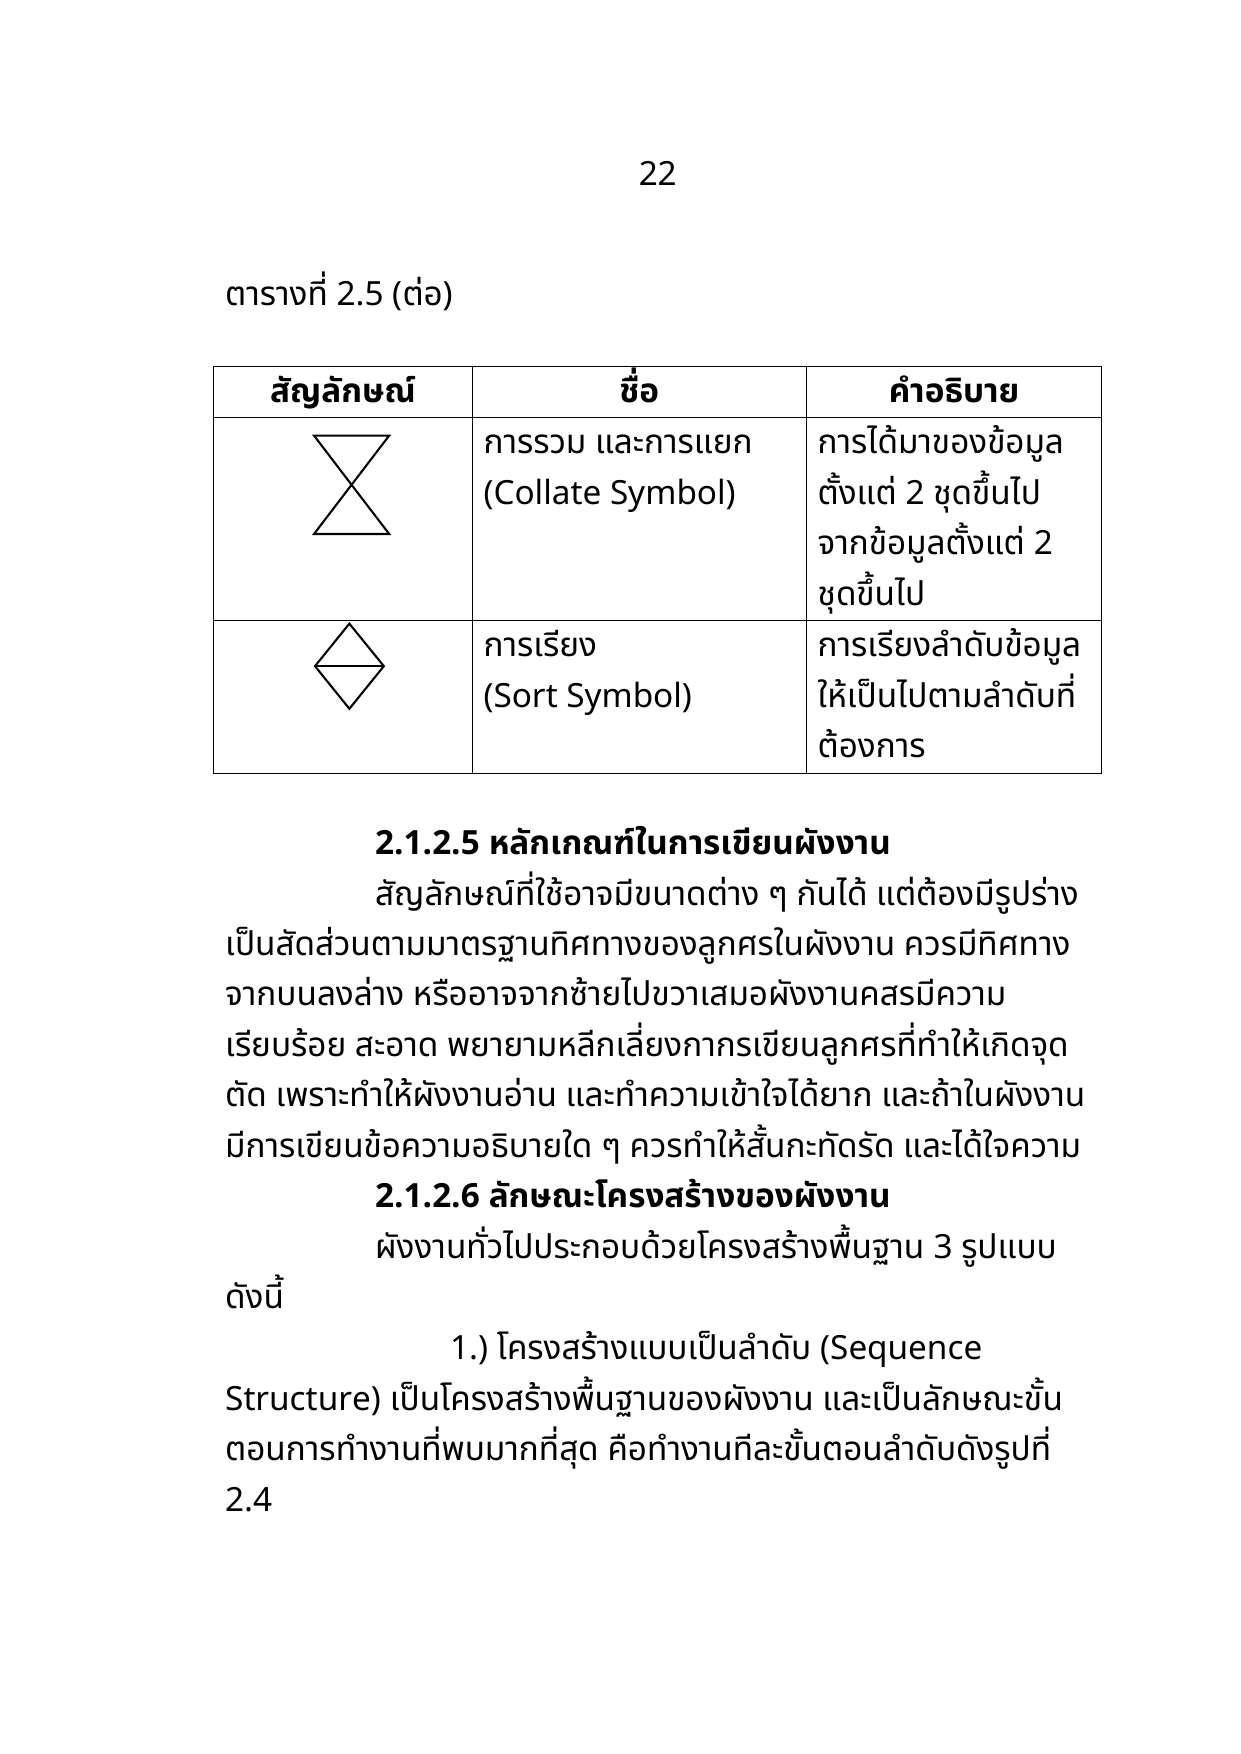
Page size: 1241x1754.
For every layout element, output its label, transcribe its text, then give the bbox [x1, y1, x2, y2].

table_cell การได้มาของข้อมูลตั้งแต่ 2 ชุดขึ้นไป จากข้อมูลตั้งแต่ 2 ชุดขึ้นไป [807, 418, 1101, 620]
table_cell [214, 621, 472, 772]
table_header คำอธิบาย [807, 367, 1101, 417]
text ตารางที่ 2.5 (ต่อ) [225, 269, 1090, 320]
table_cell การเรียง (Sort Symbol) [473, 621, 806, 772]
table_cell [214, 418, 472, 620]
text สัญลักษณ์ที่ใช้อาจมีขนาดต่าง ๆ กันได้ แต่ต้องมีรูปร่างเป็นสัดส่วนตามมาตรฐานทิศทางของลูกศรในผังงาน ควรมีทิศทางจากบนลงล่าง หรืออาจจากซ้ายไปขวาเสมอผังงานคสรมีความเรียบร้อย สะอาด พยายามหลีกเลี่ยงกากรเขียนลูกศรที่ทำให้เกิดจุดตัด เพราะทำให้ผังงานอ่าน และทำความเข้าใจได้ยาก และถ้าในผังงานมีการเขียนข้อความอธิบายใด ๆ ควรทำให้สั้นกะทัดรัด และได้ใจความ [225, 869, 1090, 1172]
text 2.1.2.6 ลักษณะโครงสร้างของผังงาน [225, 1172, 1090, 1223]
text ผังงานทั่วไปประกอบด้วยโครงสร้างพื้นฐาน 3 รูปแบบ ดังนี้ [225, 1223, 1090, 1324]
table_header ชื่อ [473, 367, 806, 417]
table_cell การรวม และการแยก (Collate Symbol) [473, 418, 806, 620]
table_header สัญลักษณ์ [214, 367, 472, 417]
table_cell การเรียงลำดับข้อมูลให้เป็นไปตามลำดับที่ต้องการ [807, 621, 1101, 772]
text 1.) โครงสร้างแบบเป็นลำดับ (Sequence Structure) เป็นโครงสร้างพื้นฐานของผังงาน และเป็นลักษณะขั้นตอนการทำงานที่พบมากที่สุด คือทำงานทีละขั้นตอนลำดับดังรูปที่ 2.4 [225, 1324, 1090, 1521]
text 2.1.2.5 หลักเกณฑ์ในการเขียนผังงาน [225, 819, 1090, 869]
